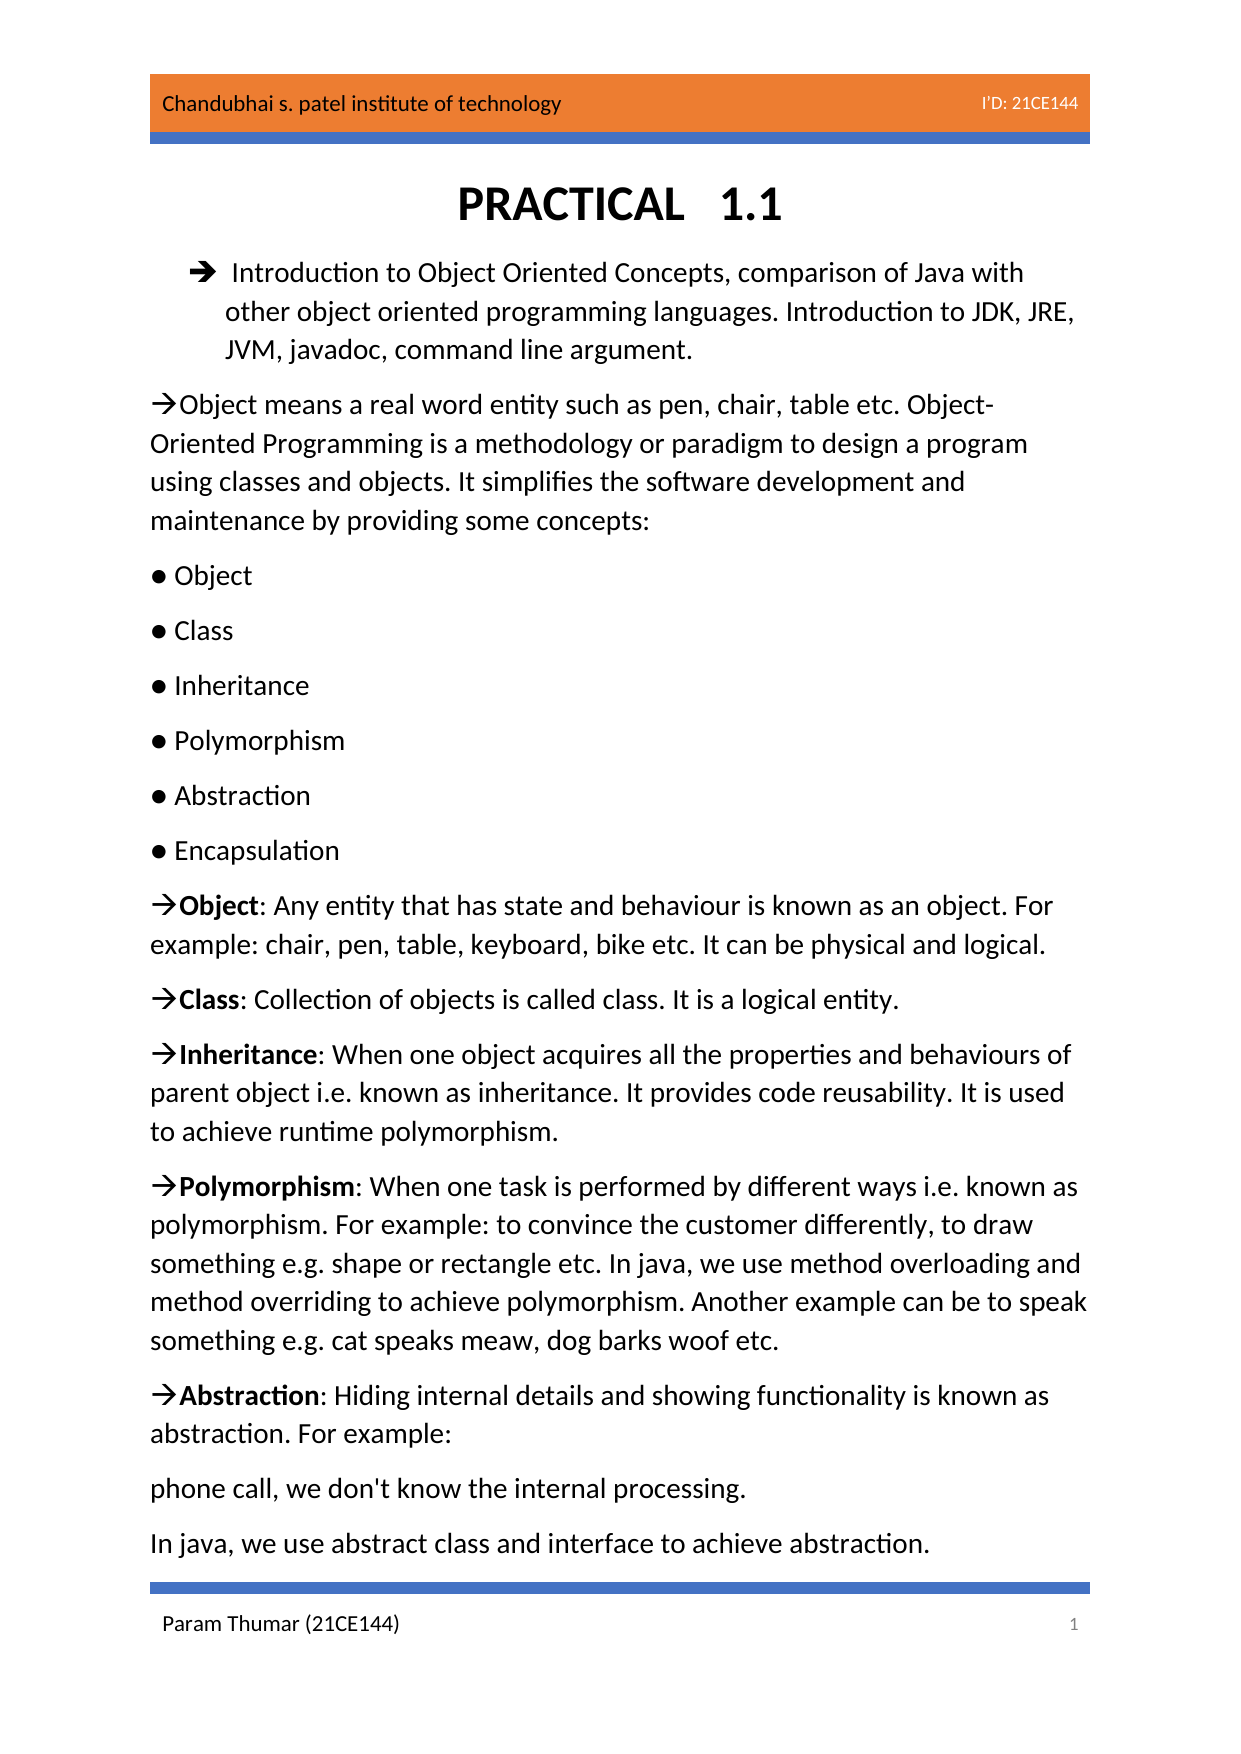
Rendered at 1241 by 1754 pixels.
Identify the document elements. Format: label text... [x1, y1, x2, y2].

text phone call, we don't know the internal processing. [150, 1470, 1090, 1506]
list Introduction to Object Oriented Concepts, comparison of Java with other object oriented programming languages. Introduction to JDK, JRE, JVM, javadoc, command line argument. [187, 254, 1090, 367]
text Polymorphism: When one task is performed by different ways i.e. known as polymorphism. For example: to convince the customer differently, to draw something e.g. shape or rectangle etc. In java, we use method overloading and method overriding to achieve polymorphism. Another example can be to speak something e.g. cat speaks meaw, dog barks woof etc. [150, 1168, 1090, 1357]
text Abstraction: Hiding internal details and showing functionality is known as abstraction. For example: [150, 1377, 1090, 1451]
text ● Class [150, 612, 1090, 647]
text PRACTICAL 1.1 [150, 172, 1090, 233]
text Object: Any entity that has state and behaviour is known as an object. For example: chair, pen, table, keyboard, bike etc. It can be physical and logical. [150, 887, 1090, 961]
text ● Encapsulation [150, 832, 1090, 868]
text ● Polymorphism [150, 722, 1090, 758]
text In java, we use abstract class and interface to achieve abstraction. [150, 1525, 1090, 1561]
text Object means a real word entity such as pen, chair, table etc. Object- Oriented Programming is a methodology or paradigm to design a program using classes and objects. It simplifies the software development and maintenance by providing some concepts: [150, 386, 1090, 537]
text Inheritance: When one object acquires all the properties and behaviours of parent object i.e. known as inheritance. It provides code reusability. It is used to achieve runtime polymorphism. [150, 1036, 1090, 1148]
text ● Object [150, 557, 1090, 592]
text Class: Collection of objects is called class. It is a logical entity. [150, 981, 1090, 1016]
text ● Inheritance [150, 667, 1090, 702]
text ● Abstraction [150, 777, 1090, 813]
